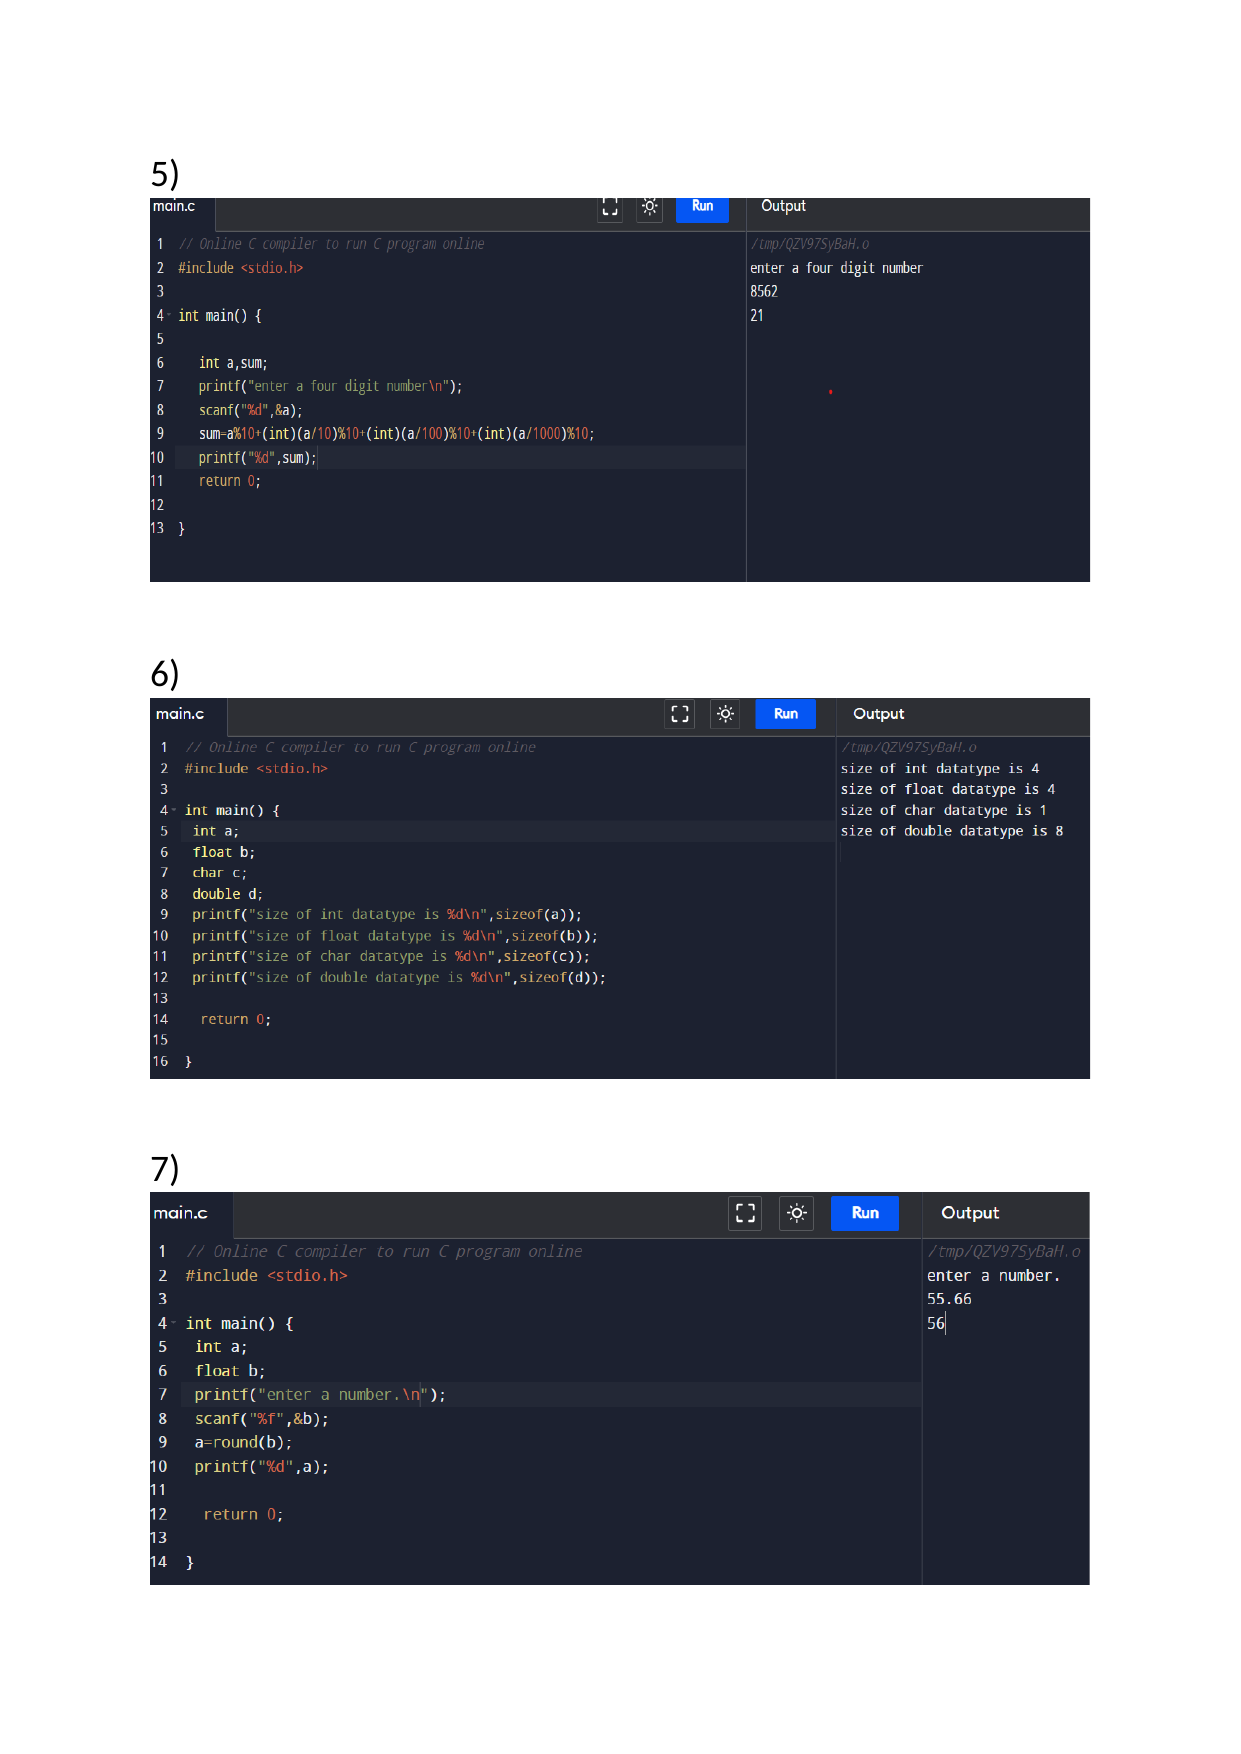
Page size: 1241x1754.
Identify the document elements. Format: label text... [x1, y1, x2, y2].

picture [150, 698, 1091, 1079]
picture [150, 198, 1091, 582]
text 6) [150, 601, 1090, 698]
text 5) [150, 150, 1090, 198]
text 7) [150, 1145, 1090, 1192]
picture [150, 1192, 1090, 1585]
